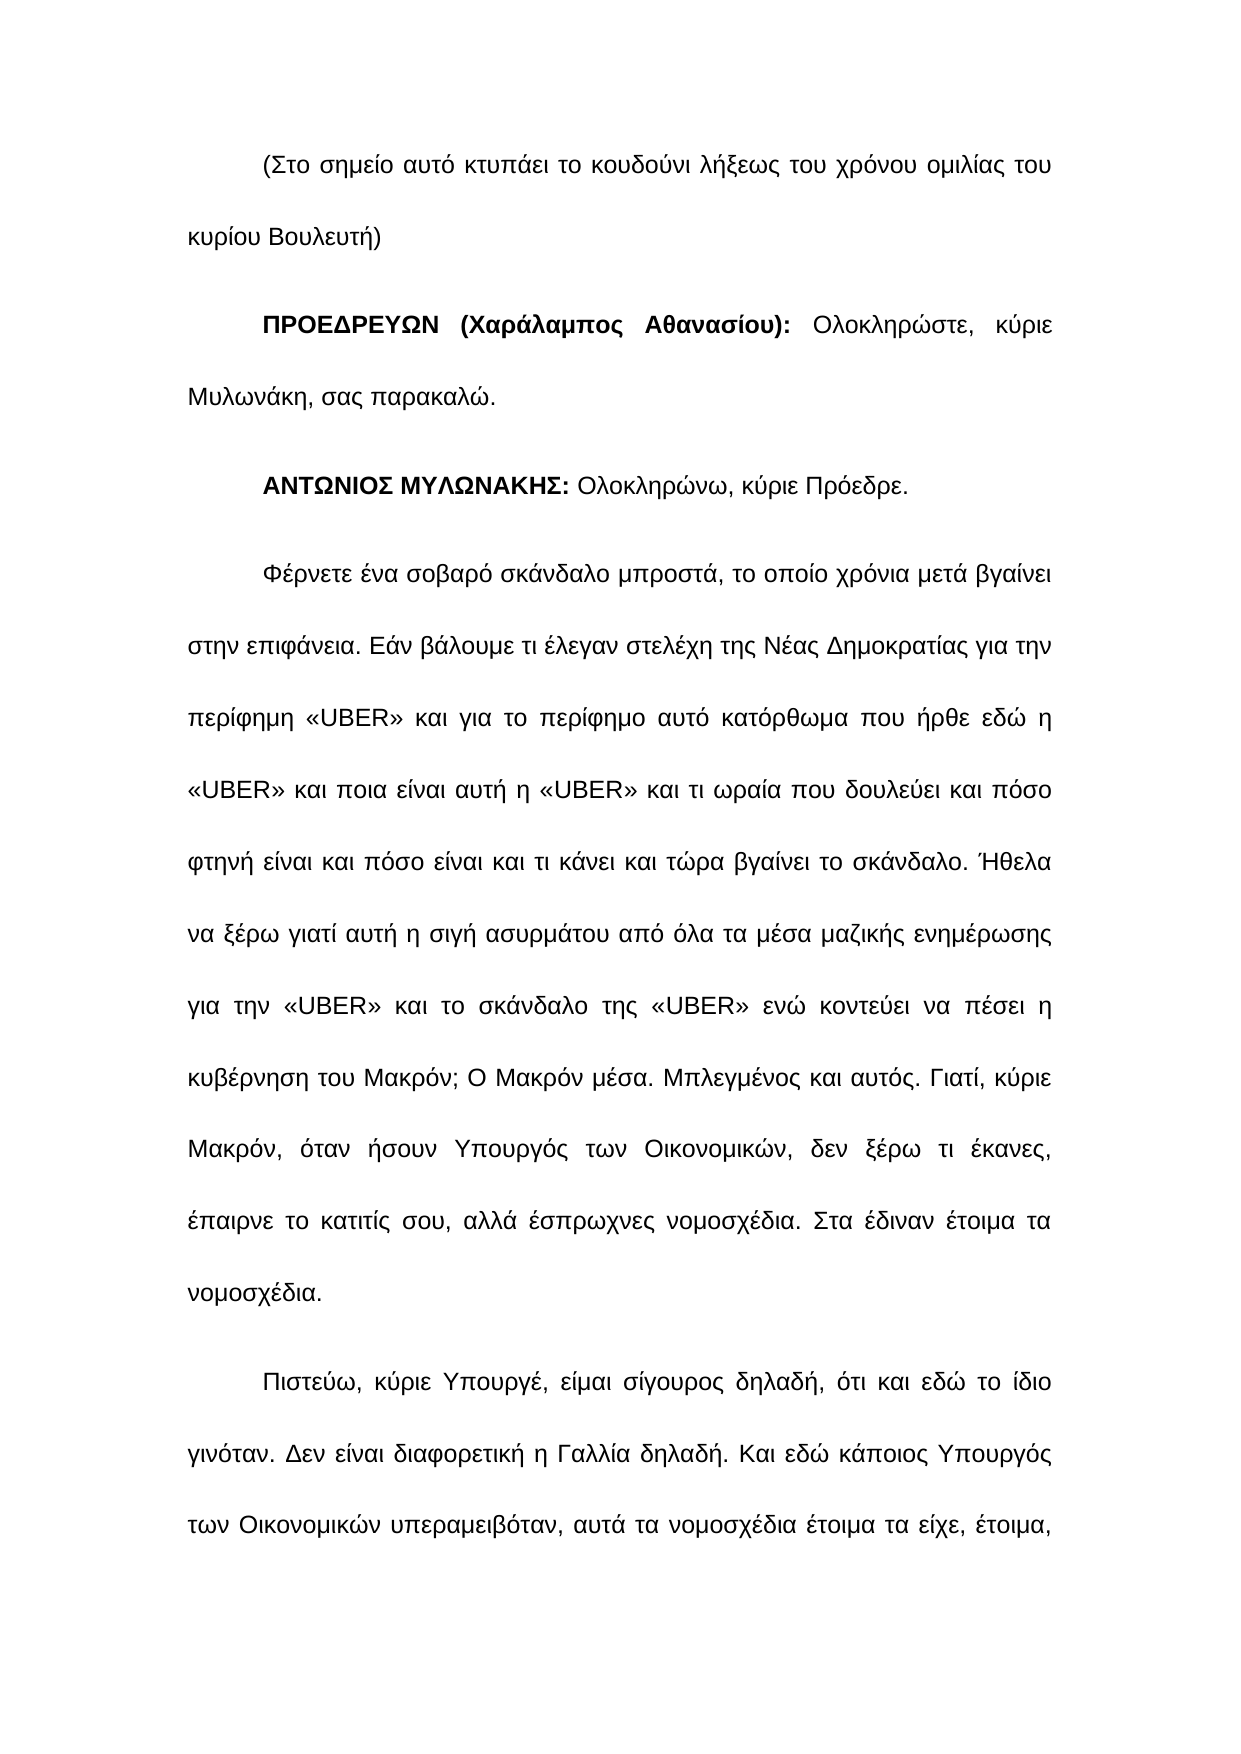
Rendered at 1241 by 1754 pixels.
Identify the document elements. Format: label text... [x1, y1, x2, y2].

text Φέρνετε ένα σοβαρό σκάνδαλο μπροστά, το οποίο χρόνια μετά βγαίνει στην επιφάνεια. Εάν βάλουμε τι έλεγαν στελέχη της Νέας Δημοκρατίας για την περίφημη «UBER» και για το περίφημο αυτό κατόρθωμα που ήρθε εδώ η «UBER» και ποια είναι αυτή η «UBER» και τι ωραία που δουλεύει και πόσο φτηνή είναι και πόσο είναι και τι κάνει και τώρα βγαίνει το σκάνδαλο. Ήθελα να ξέρω γιατί αυτή η σιγή ασυρμάτου από όλα τα μέσα μαζικής ενημέρωσης για την «UBER» και το σκάνδαλο της «UBER» ενώ κοντεύει να πέσει η κυβέρνηση του Μακρόν; Ο Μακρόν μέσα. Μπλεγμένος και αυτός. Γιατί, κύριε Μακρόν, όταν ήσουν Υπουργός των Οικονομικών, δεν ξέρω τι έκανες, έπαιρνε το κατιτίς σου, αλλά έσπρωχνες νομοσχέδια. Στα έδιναν έτοιμα τα νομοσχέδια. [187, 559, 1053, 1307]
text ΠΡΟΕΔΡΕΥΩΝ (Χαράλαμπος Αθανασίου): Ολοκληρώστε, κύριε Μυλωνάκη, σας παρακαλώ. [187, 310, 1053, 411]
text (Στο σημείο αυτό κτυπάει το κουδούνι λήξεως του χρόνου ομιλίας του κυρίου Βουλευτή) [187, 150, 1053, 251]
text ΑΝΤΩΝΙΟΣ ΜΥΛΩΝΑΚΗΣ: Ολοκληρώνω, κύριε Πρόεδρε. [187, 471, 1053, 499]
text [187, 1367, 1053, 1539]
